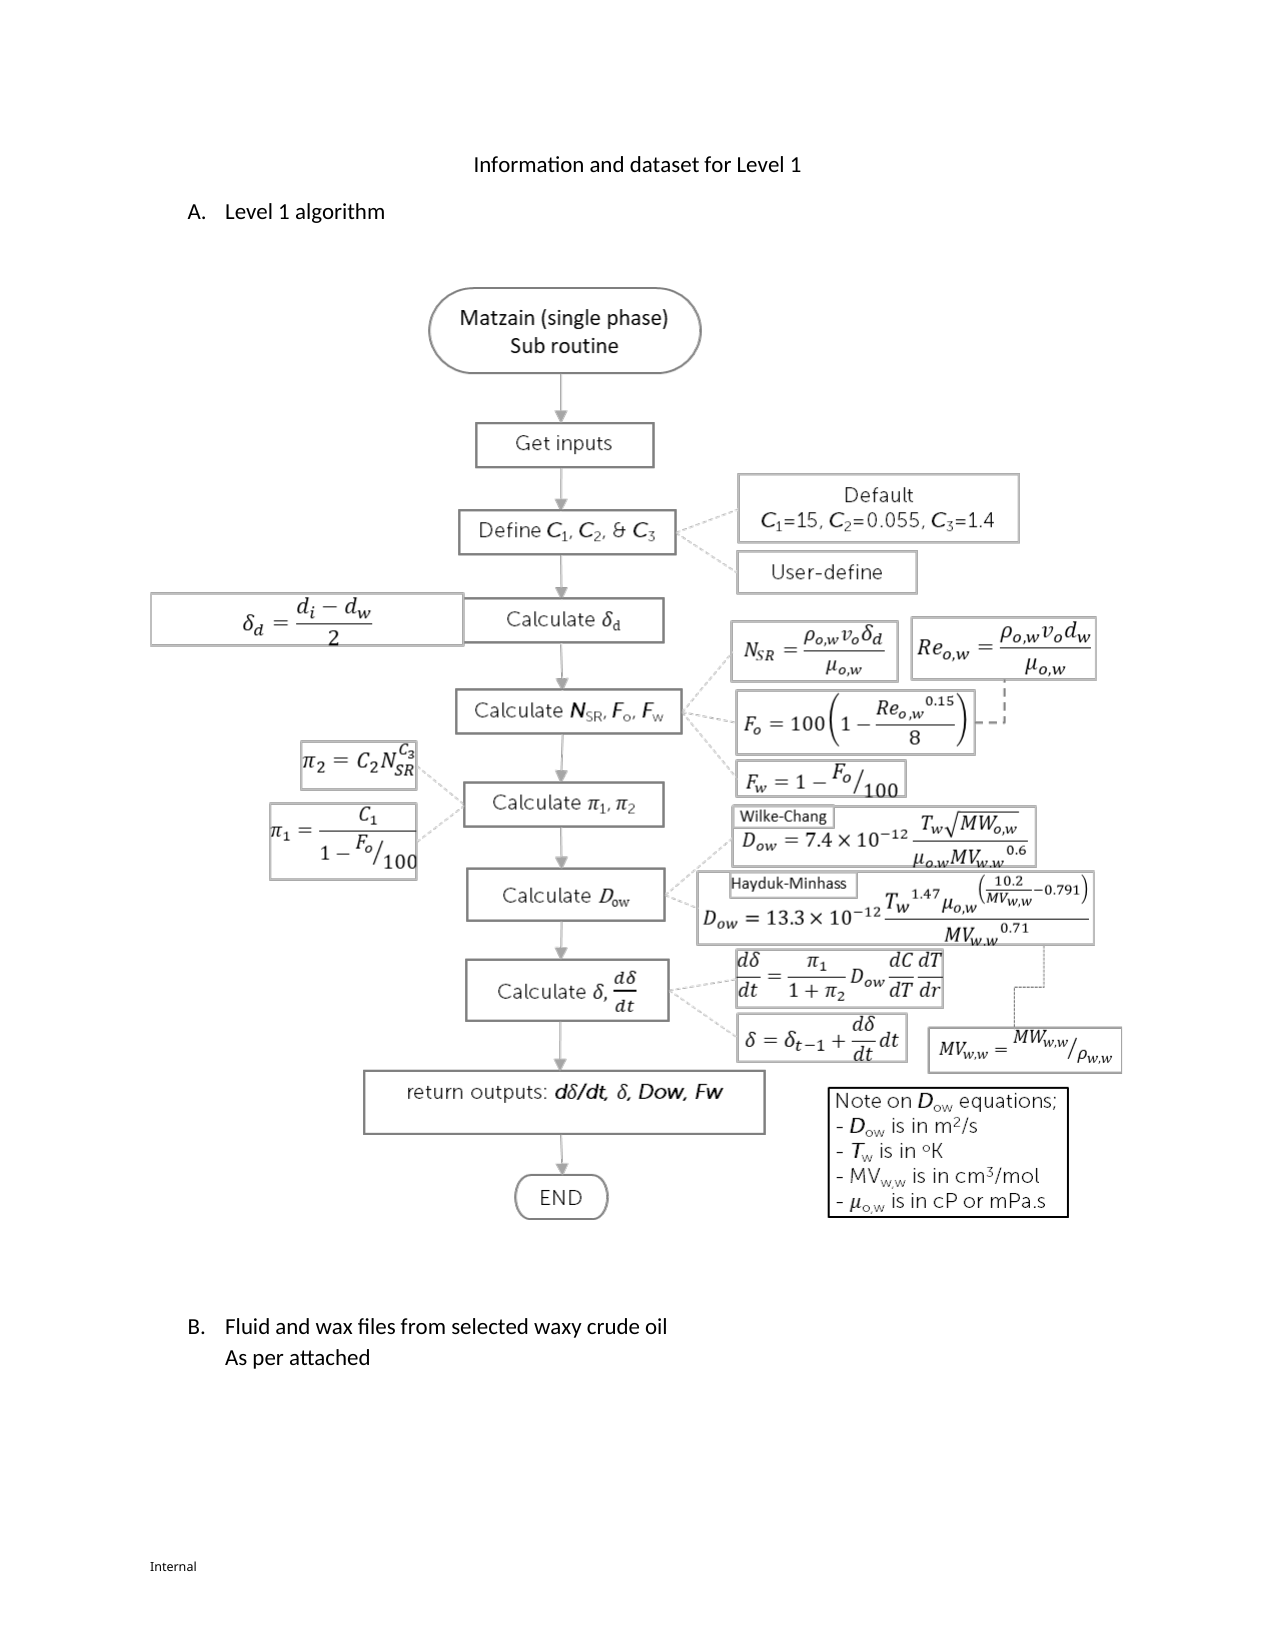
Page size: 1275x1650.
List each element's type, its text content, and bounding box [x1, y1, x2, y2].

text Information and dataset for Level 1 [150, 150, 1125, 178]
list Level 1 algorithm [187, 197, 1125, 225]
list Fluid and wax files from selected waxy crude oil [187, 1312, 1125, 1340]
list As per attached [225, 1343, 1125, 1371]
picture [150, 287, 1123, 1220]
